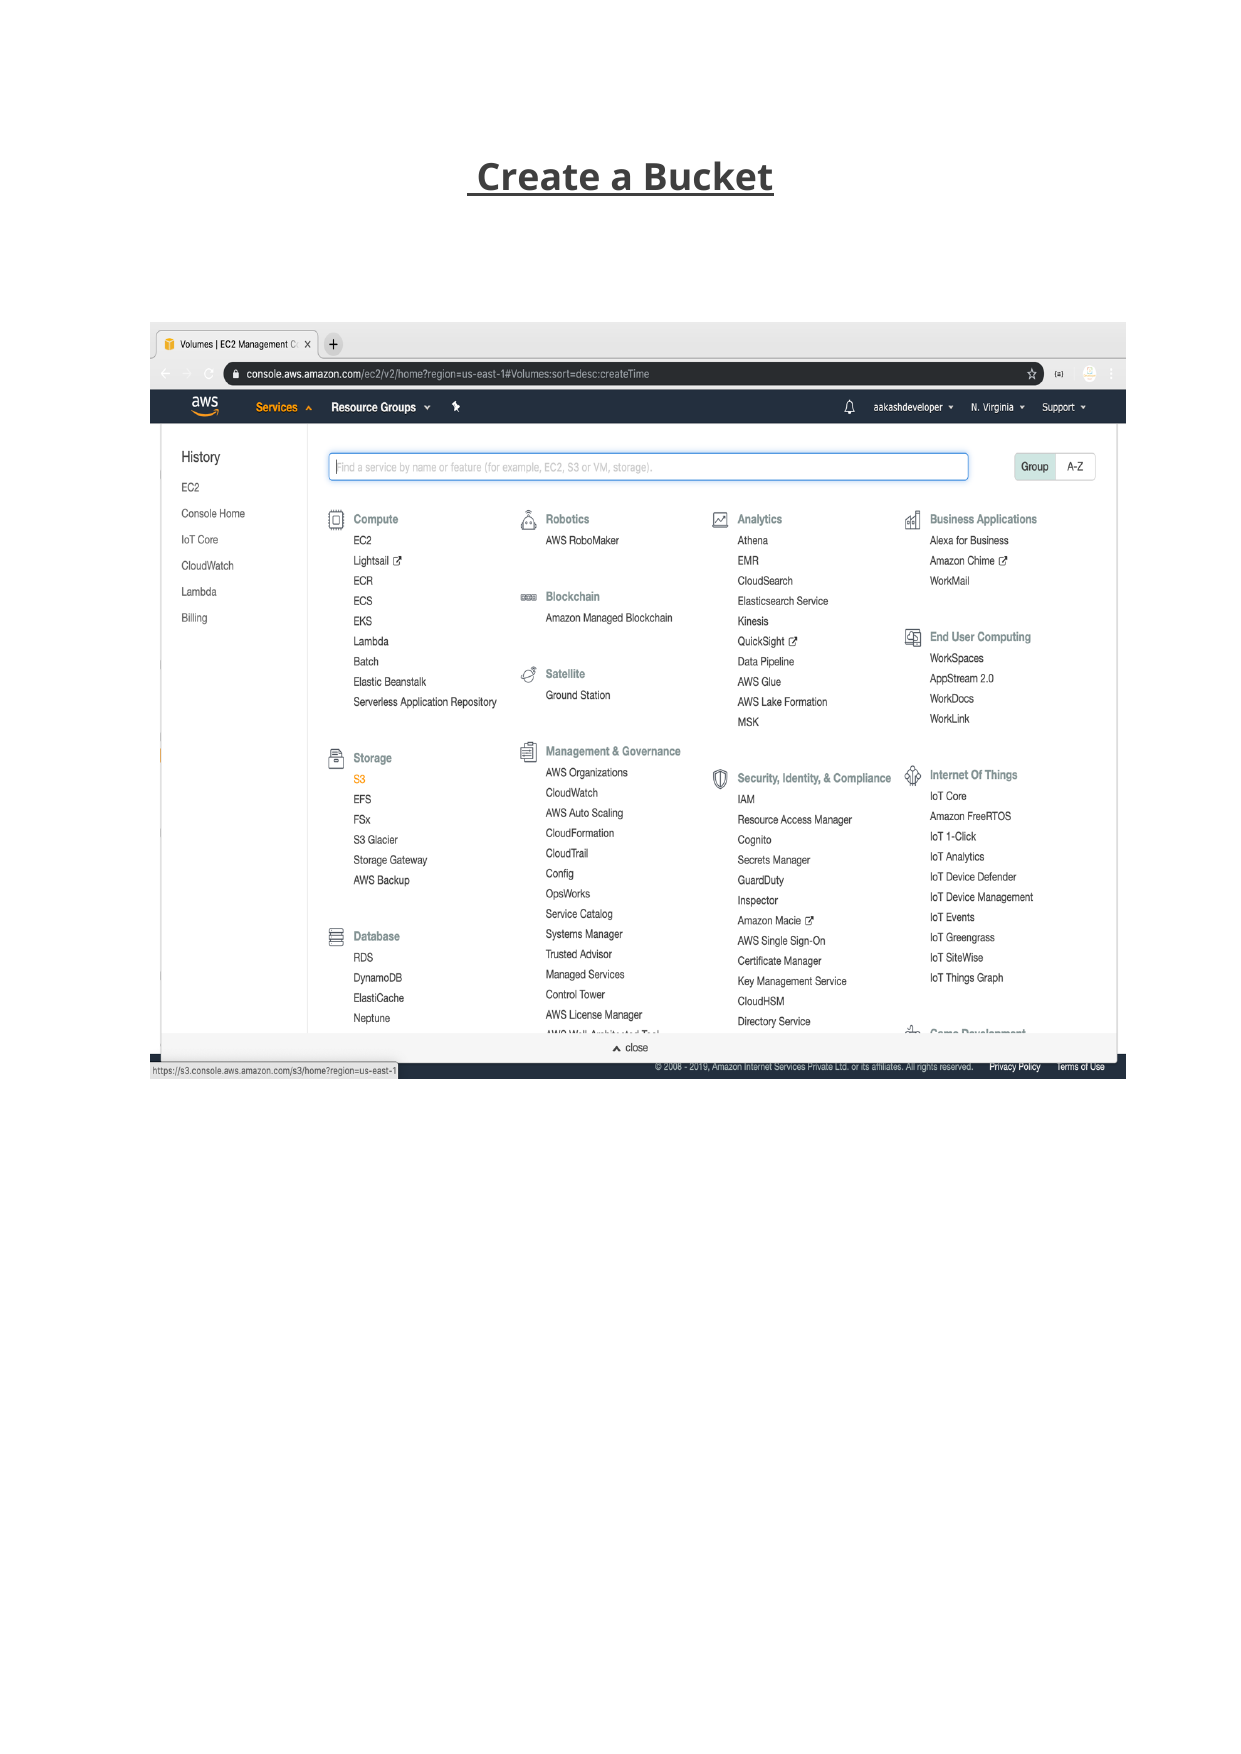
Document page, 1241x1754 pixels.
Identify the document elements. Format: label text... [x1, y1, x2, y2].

picture [150, 322, 1126, 1079]
text Create a Bucket [150, 150, 1090, 201]
